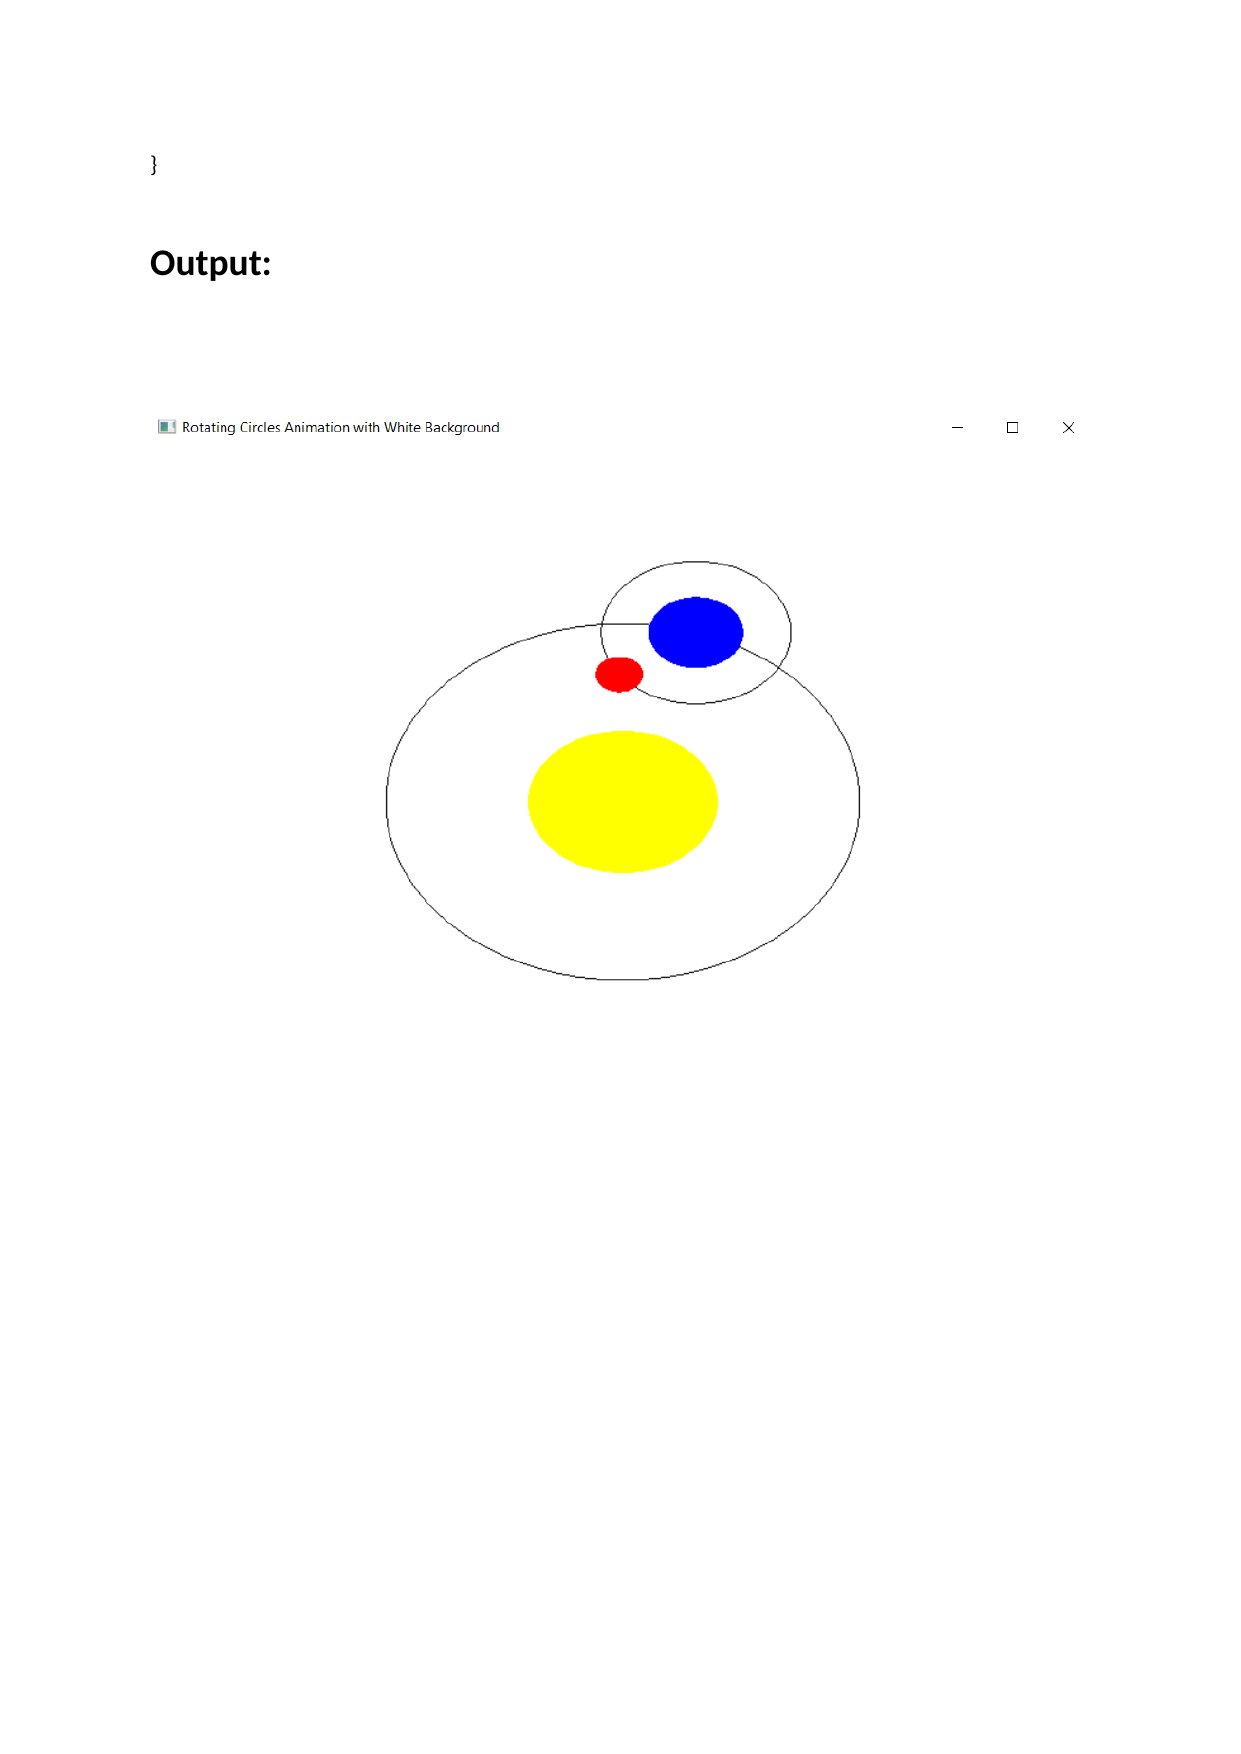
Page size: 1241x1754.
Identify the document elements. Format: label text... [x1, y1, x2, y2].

text } [150, 150, 1090, 178]
picture [150, 413, 1091, 1132]
text Output: [150, 239, 1090, 284]
